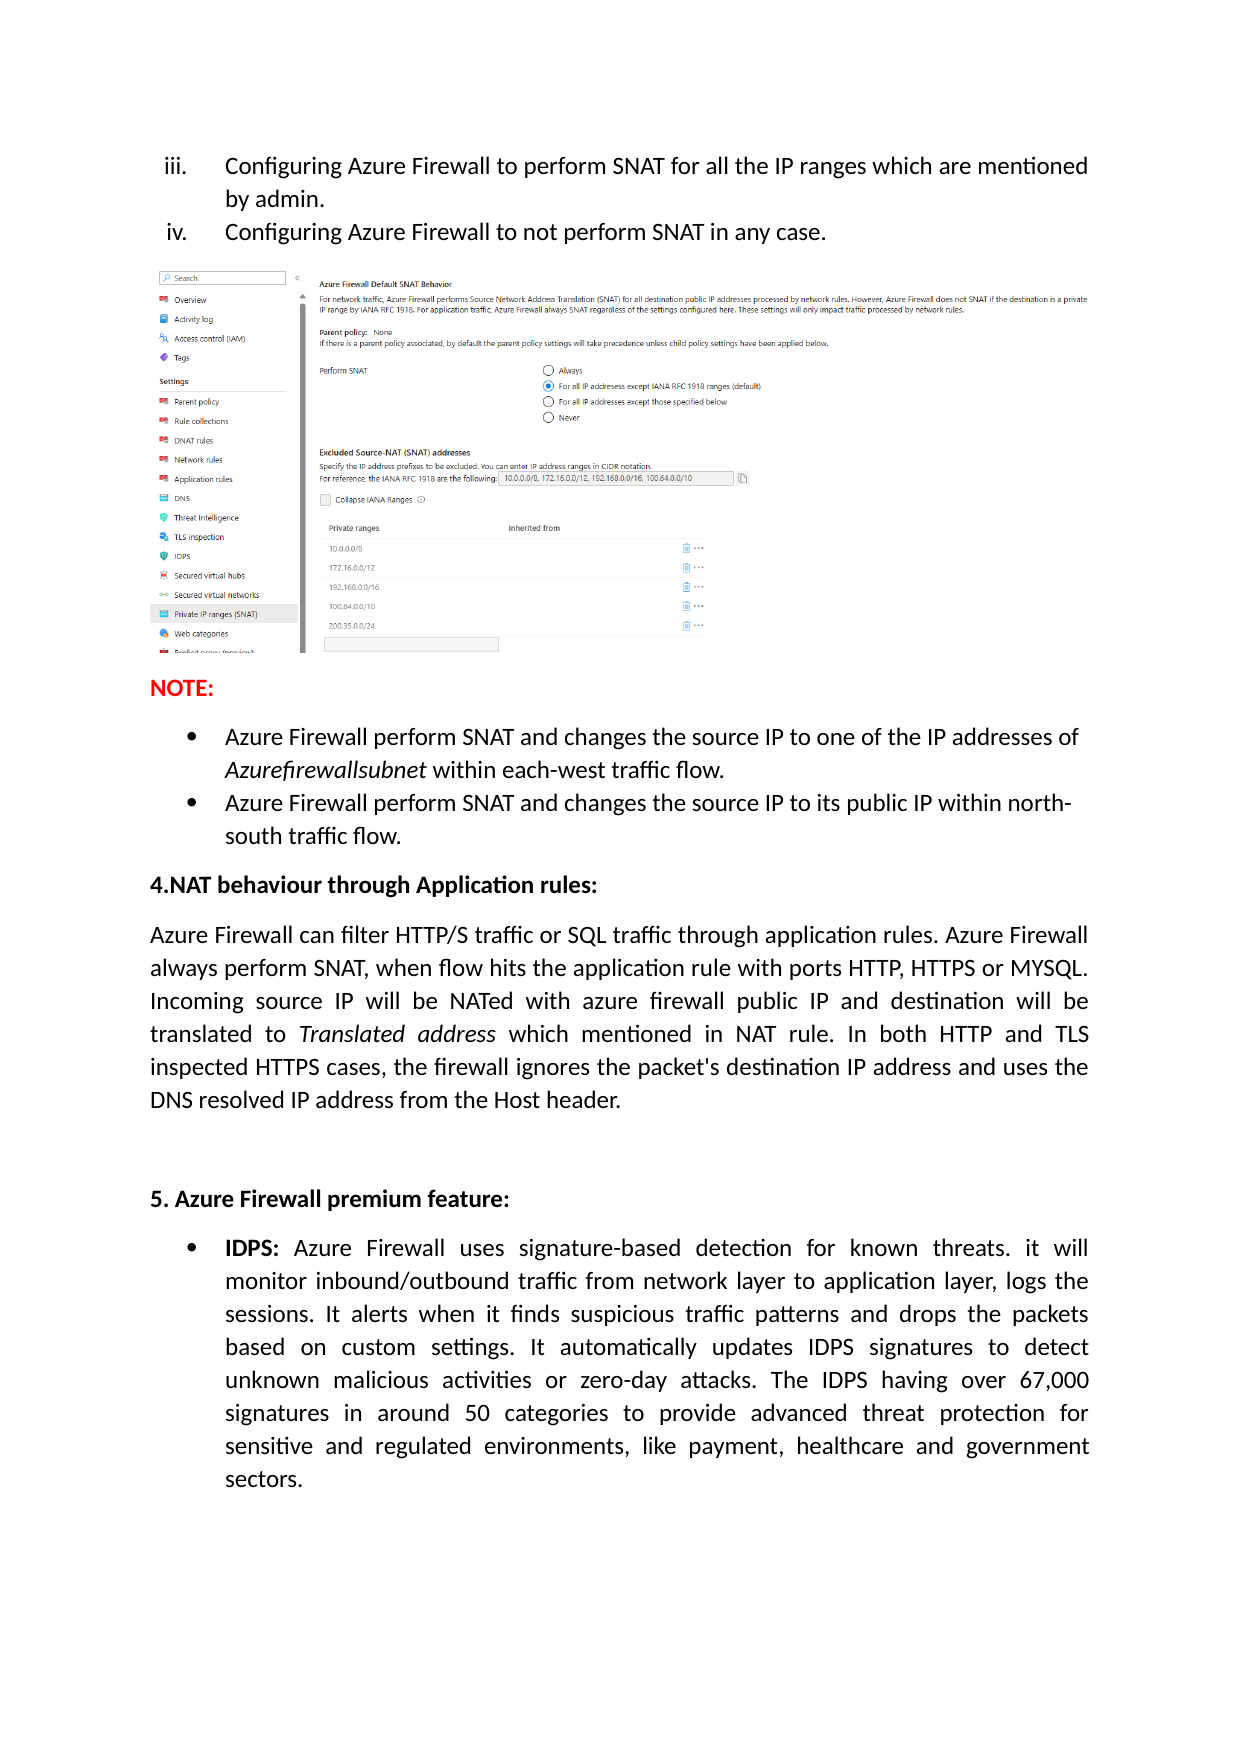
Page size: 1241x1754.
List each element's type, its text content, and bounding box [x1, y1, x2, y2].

list IDPS: Azure Firewall uses signature-based detection for known threats. it will monitor inbound/outbound traffic from network layer to application layer, logs the sessions. It alerts when it finds suspicious traffic patterns and drops the packets based on custom settings. It automatically updates IDPS signatures to detect unknown malicious activities or zero-day attacks. The IDPS having over 67,000 signatures in around 50 categories to provide advanced threat protection for sensitive and regulated environments, like payment, healthcare and government sectors. [187, 1233, 1090, 1493]
text Azure Firewall can filter HTTP/S traffic or SQL traffic through application rules. Azure Firewall always perform SNAT, when flow hits the application rule with ports HTTP, HTTPS or MYSQL. Incoming source IP will be NATed with azure firewall public IP and destination will be translated to Translated address which mentioned in NAT rule. In both HTTP and TLS inspected HTTPS cases, the firewall ignores the packet's destination IP address and uses the DNS resolved IP address from the Host header. [150, 919, 1090, 1114]
list Configuring Azure Firewall to not perform SNAT in any case. [187, 216, 1090, 246]
text NOTE: [150, 672, 1090, 702]
text 4.NAT behaviour through Application rules: [150, 870, 1090, 900]
text 5. Azure Firewall premium feature: [150, 1183, 1090, 1213]
list Azure Firewall perform SNAT and changes the source IP to its public IP within north-south traffic flow. [187, 787, 1090, 851]
picture [150, 265, 1091, 653]
list Configuring Azure Firewall to perform SNAT for all the IP ranges which are mentioned by admin. [187, 150, 1090, 213]
list Azure Firewall perform SNAT and changes the source IP to one of the IP addresses of Azurefirewallsubnet within each-west traffic flow. [187, 721, 1090, 785]
